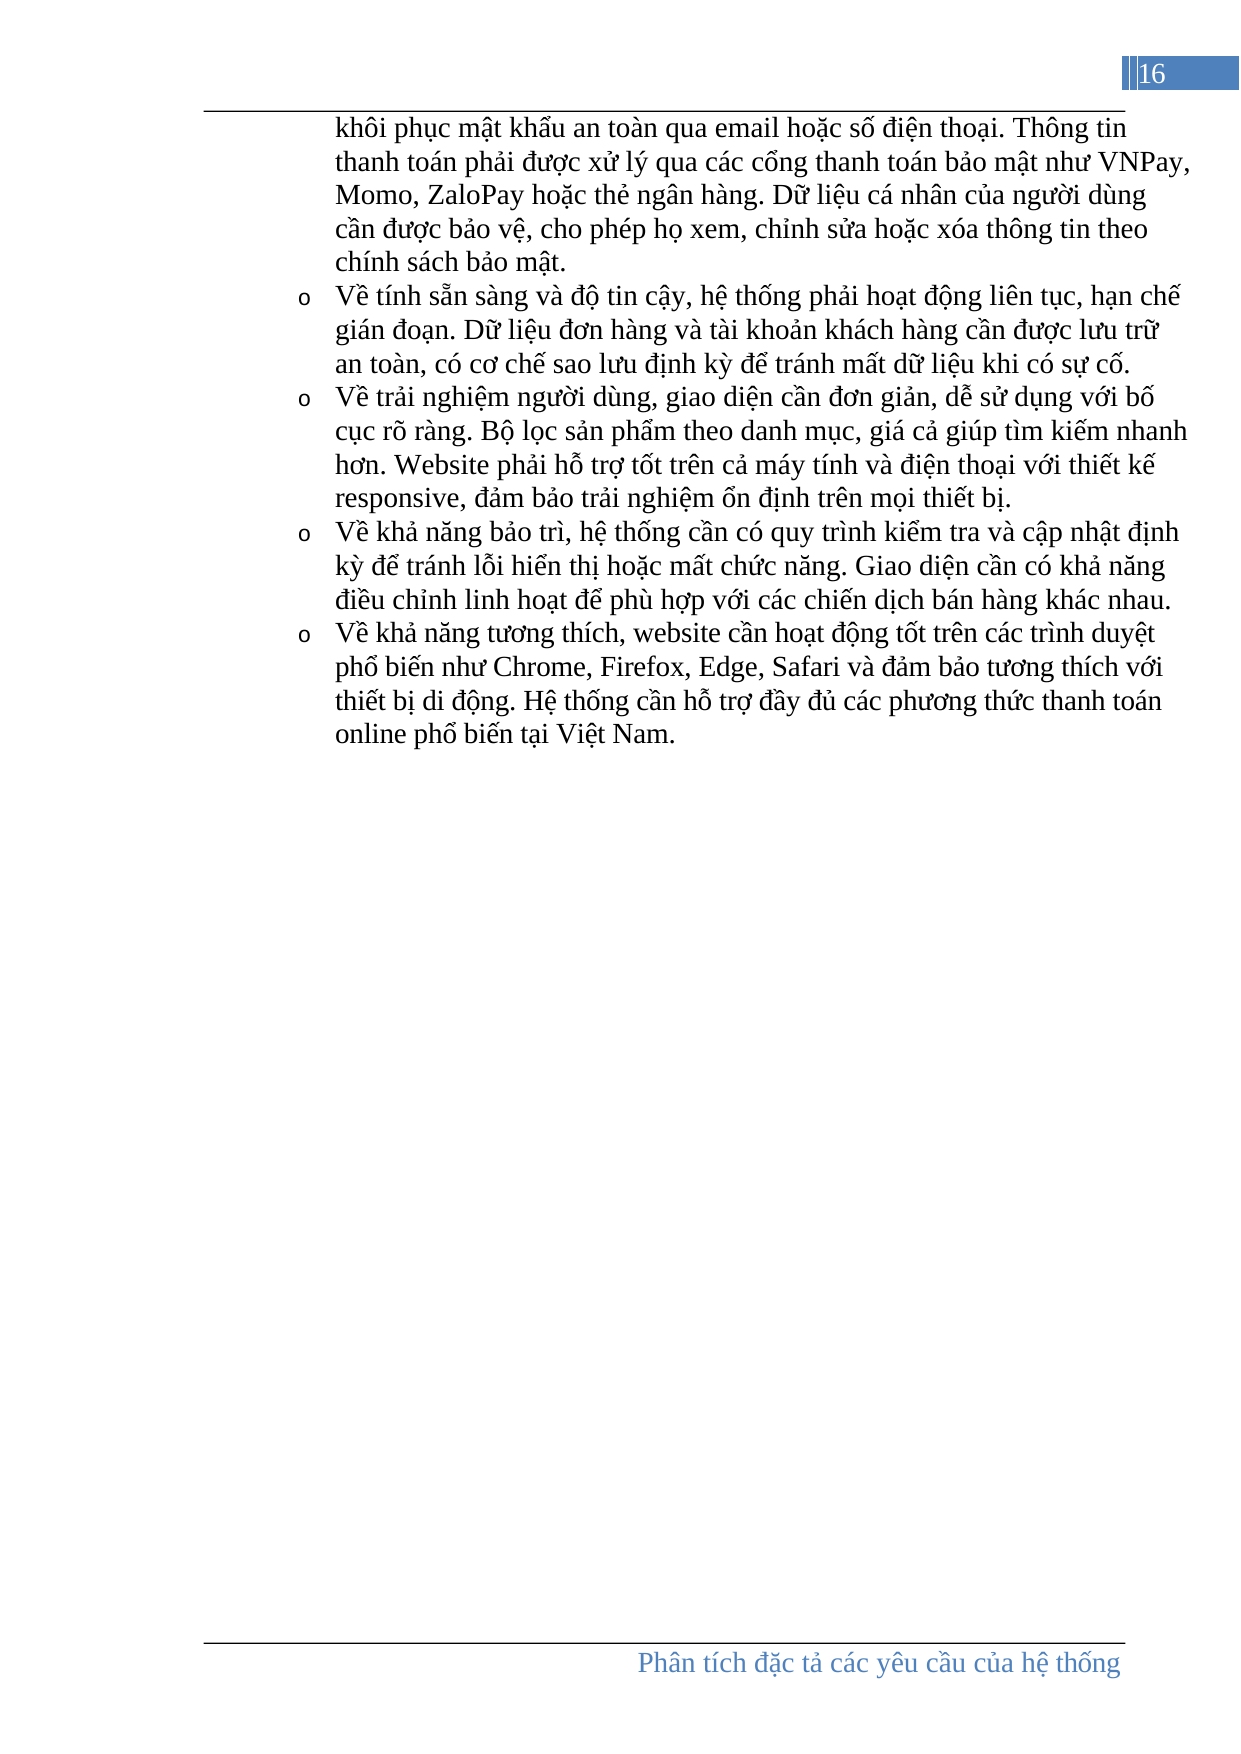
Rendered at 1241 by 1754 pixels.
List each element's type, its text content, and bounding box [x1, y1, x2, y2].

list Về tính sẵn sàng và độ tin cậy, hệ thống phải hoạt động liên tục, hạn chế gián đoạn. Dữ liệu đơn hàng và tài khoản khách hàng cần được lưu trữ an toàn, có cơ chế sao lưu định kỳ để tránh mất dữ liệu khi có sự cố. [297, 278, 1193, 379]
list Về khả năng tương thích, website cần hoạt động tốt trên các trình duyệt phổ biến như Chrome, Firefox, Edge, Safari và đảm bảo tương thích với thiết bị di động. Hệ thống cần hỗ trợ đầy đủ các phương thức thanh toán online phổ biến tại Việt Nam. [297, 615, 1193, 750]
list Về khả năng bảo trì, hệ thống cần có quy trình kiểm tra và cập nhật định kỳ để tránh lỗi hiển thị hoặc mất chức năng. Giao diện cần có khả năng điều chỉnh linh hoạt để phù hợp với các chiến dịch bán hàng khác nhau. [297, 514, 1193, 615]
list Về trải nghiệm người dùng, giao diện cần đơn giản, dễ sử dụng với bố cục rõ ràng. Bộ lọc sản phẩm theo danh mục, giá cả giúp tìm kiếm nhanh hơn. Website phải hỗ trợ tốt trên cả máy tính và điện thoại với thiết kế responsive, đảm bảo trải nghiệm ổn định trên mọi thiết bị. [297, 379, 1193, 514]
